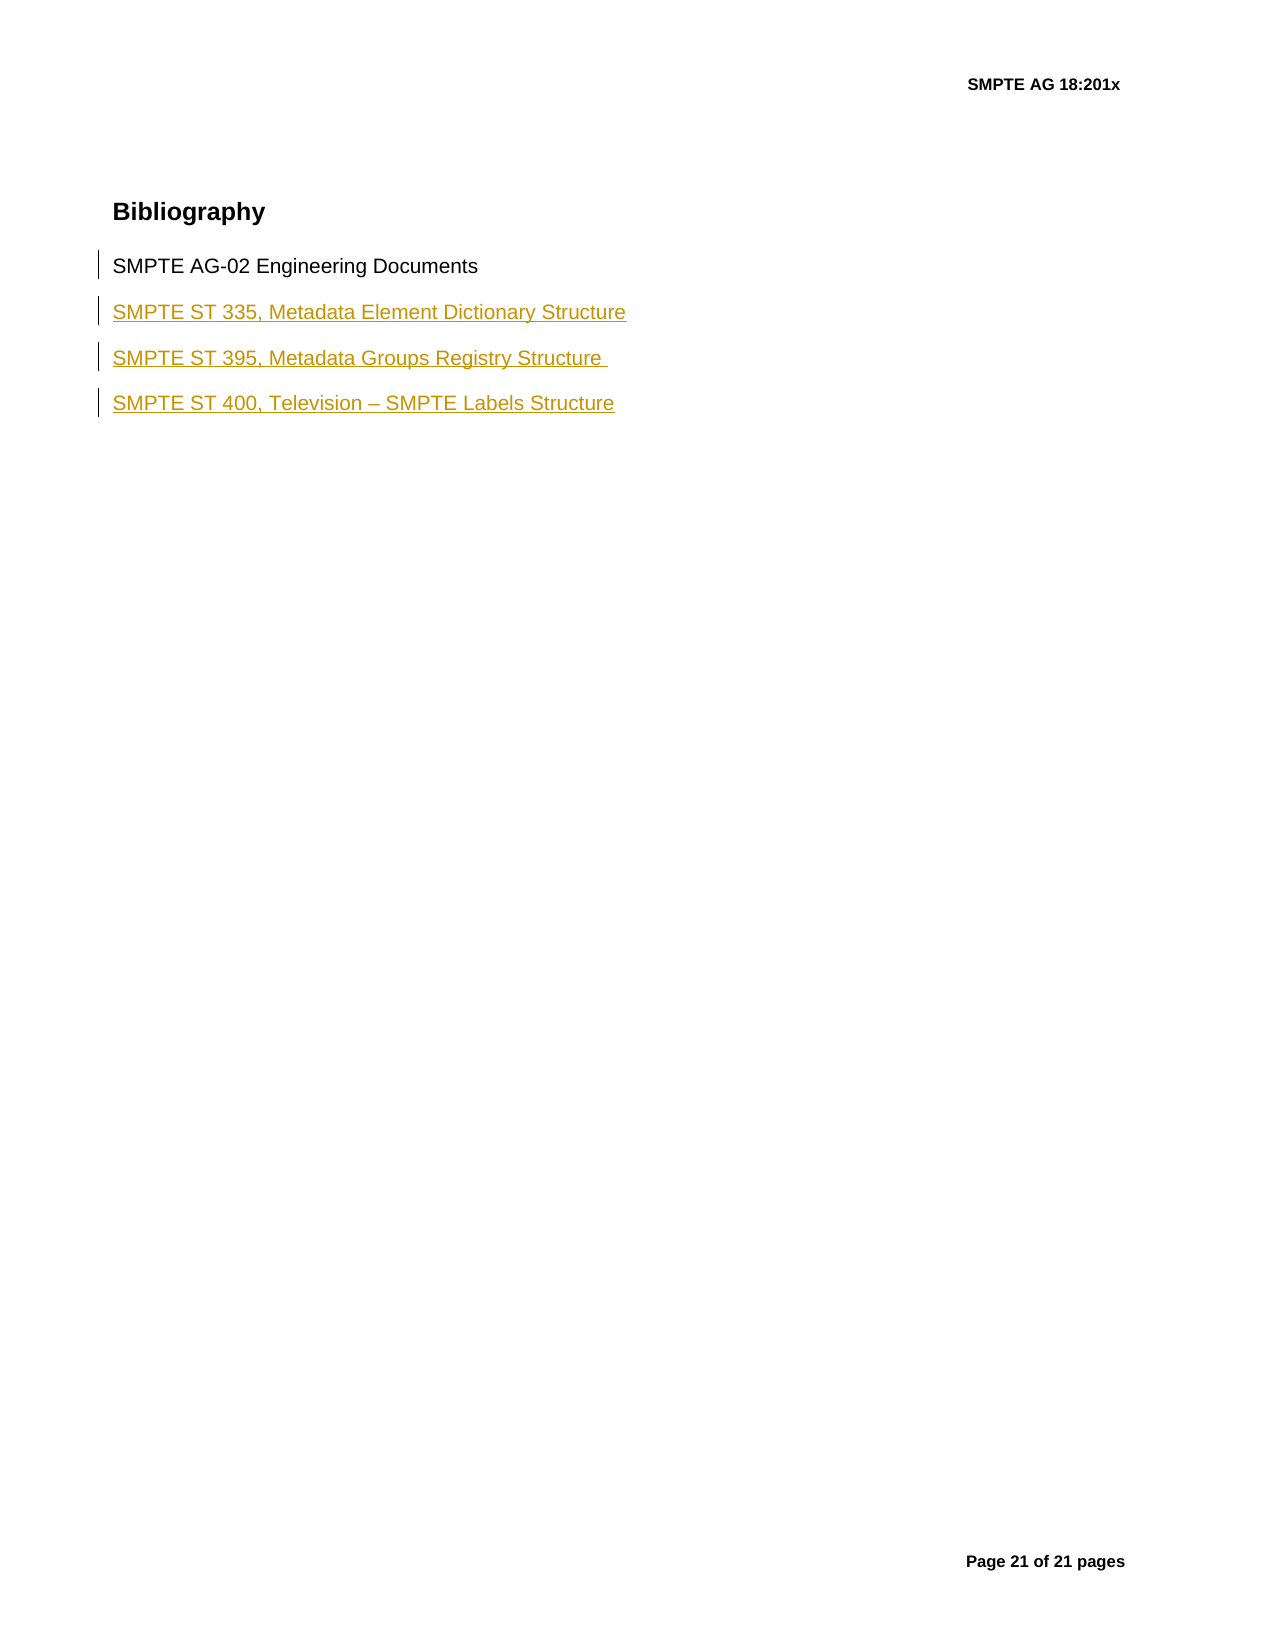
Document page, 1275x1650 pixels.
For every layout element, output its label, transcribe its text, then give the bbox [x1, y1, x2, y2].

text SMPTE AG-02 Engineering Documents [112, 250, 1125, 279]
subtitle Bibliography [112, 200, 1125, 225]
